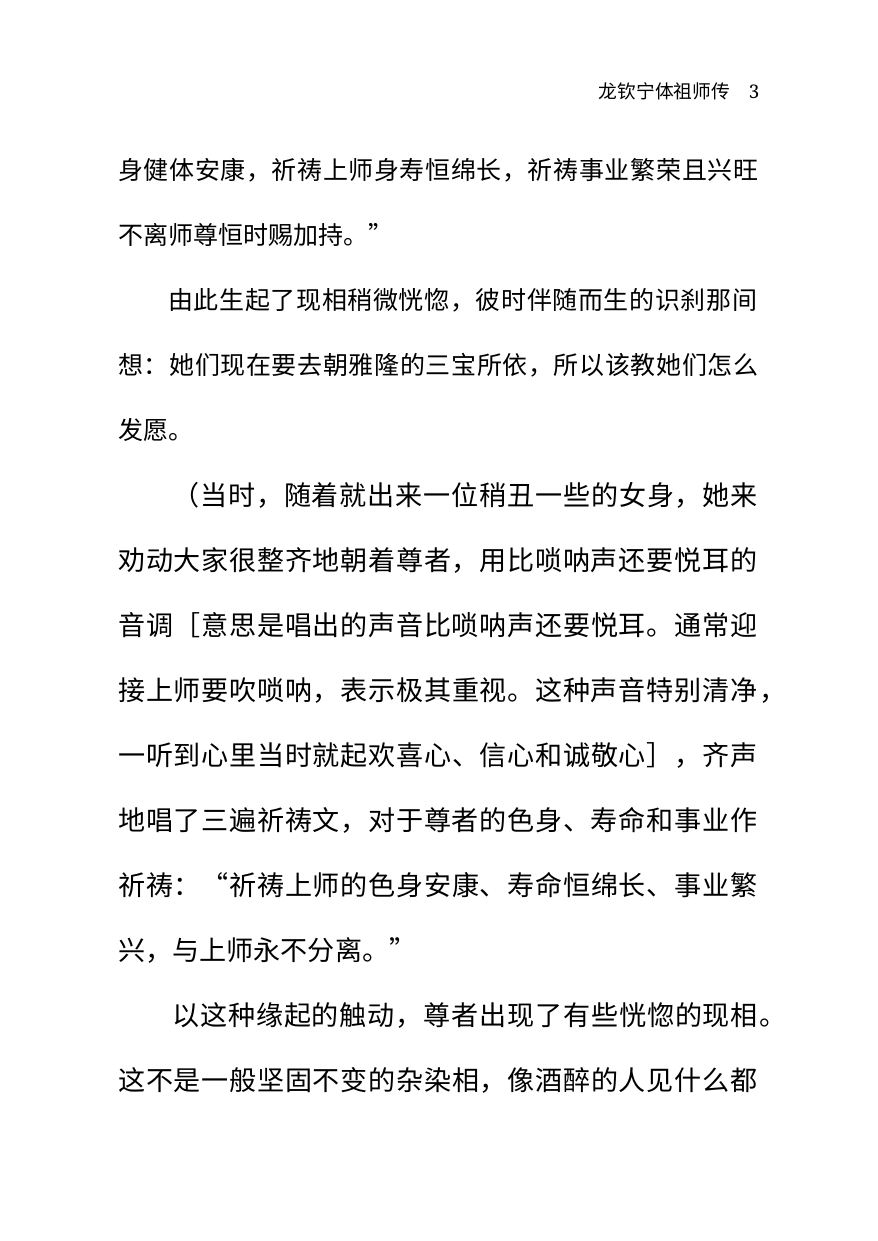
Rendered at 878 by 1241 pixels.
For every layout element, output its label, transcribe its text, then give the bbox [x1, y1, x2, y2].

text 由此生起了现相稍微恍惚，彼时伴随而生的识刹那间想：她们现在要去朝雅隆的三宝所依，所以该教她们怎么发愿。 [118, 266, 759, 461]
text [118, 981, 759, 1111]
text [118, 136, 759, 266]
text （当时，随着就出来一位稍丑一些的女身，她来劝动大家很整齐地朝着尊者，用比唢呐声还要悦耳的音调［意思是唱出的声音比唢呐声还要悦耳。通常迎接上师要吹唢呐，表示极其重视。这种声音特别清净，一听到心里当时就起欢喜心、信心和诚敬心］，齐声地唱了三遍祈祷文，对于尊者的色身、寿命和事业作祈祷：“祈祷上师的色身安康、寿命恒绵长、事业繁兴，与上师永不分离。” [118, 461, 759, 981]
